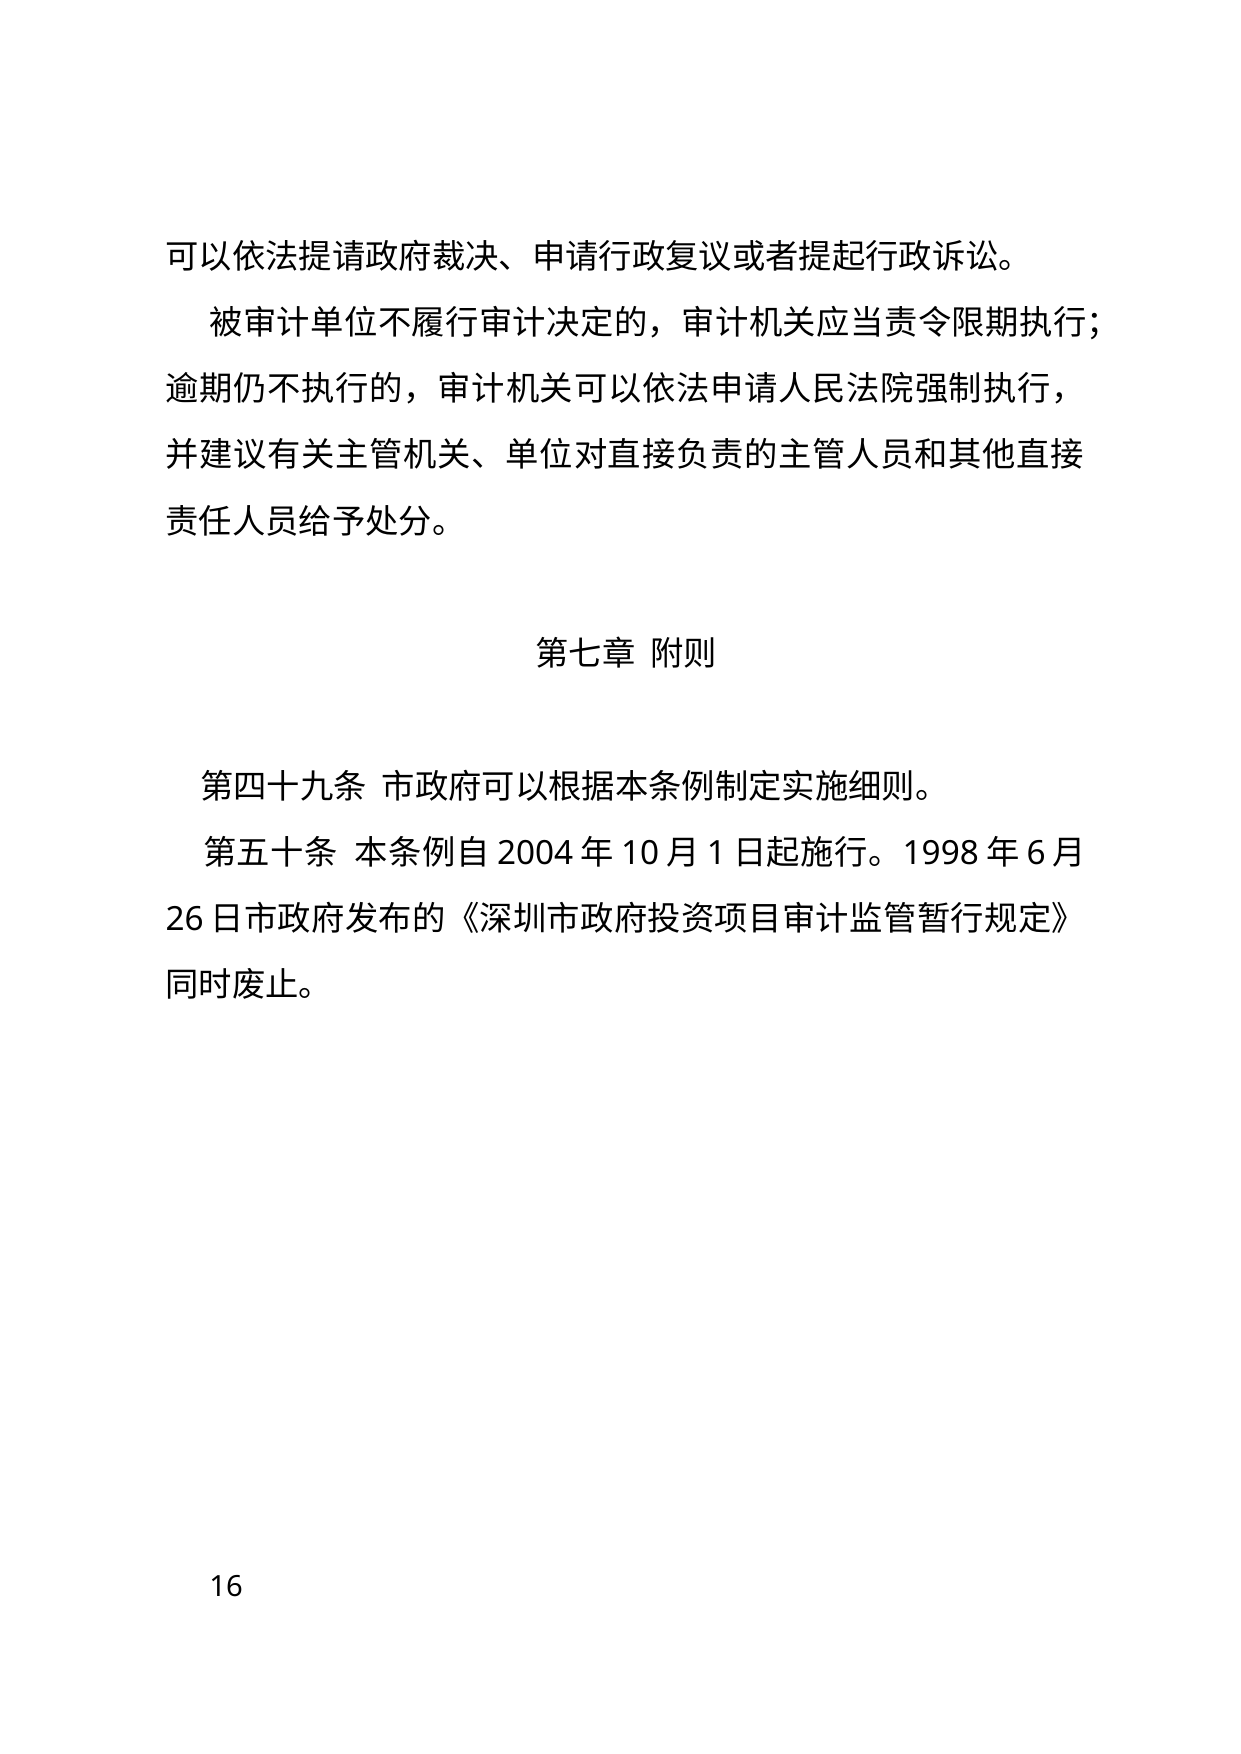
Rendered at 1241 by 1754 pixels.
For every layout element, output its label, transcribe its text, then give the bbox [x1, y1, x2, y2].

list 第四十九条 市政府可以根据本条例制定实施细则。 [165, 750, 1087, 817]
list 被审计单位不履行审计决定的，审计机关应当责令限期执行；逾期仍不执行的，审计机关可以依法申请人民法院强制执行，并建议有关主管机关、单位对直接负责的主管人员和其他直接责任人员给予处分。 [165, 287, 1087, 552]
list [165, 220, 1087, 287]
list 第七章 附则 [165, 618, 1087, 684]
list 第五十条 本条例自2004年10月1日起施行。1998年6月26日市政府发布的《深圳市政府投资项目审计监管暂行规定》同时废止。 [165, 817, 1087, 1015]
